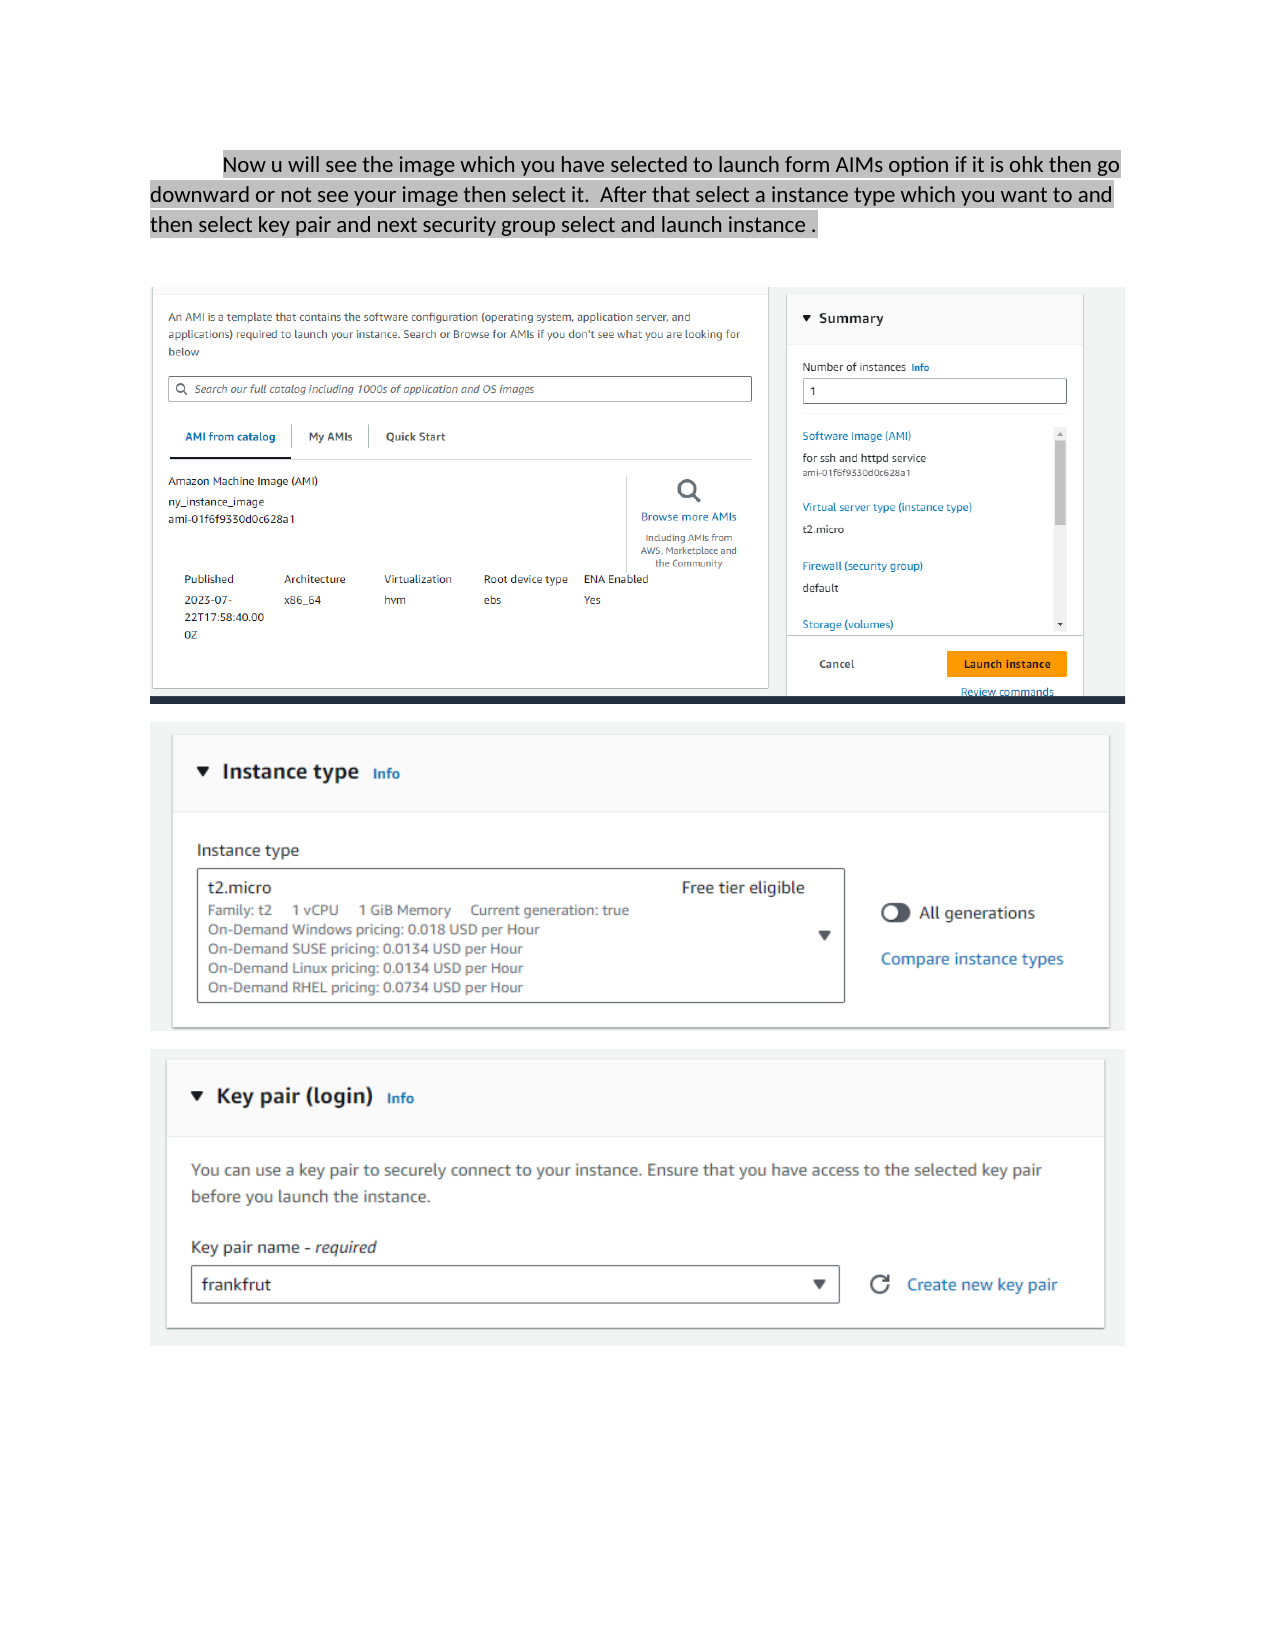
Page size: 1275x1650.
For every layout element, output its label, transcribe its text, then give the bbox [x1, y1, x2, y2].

picture [150, 722, 1125, 1031]
picture [150, 1049, 1125, 1346]
text Now u will see the image which you have selected to launch form AIMs option if it is ohk then go downward or not see your image then select it. After that select a instance type which you want to and then select key pair and next security group select and launch instance . [150, 150, 1125, 238]
picture [150, 287, 1125, 704]
